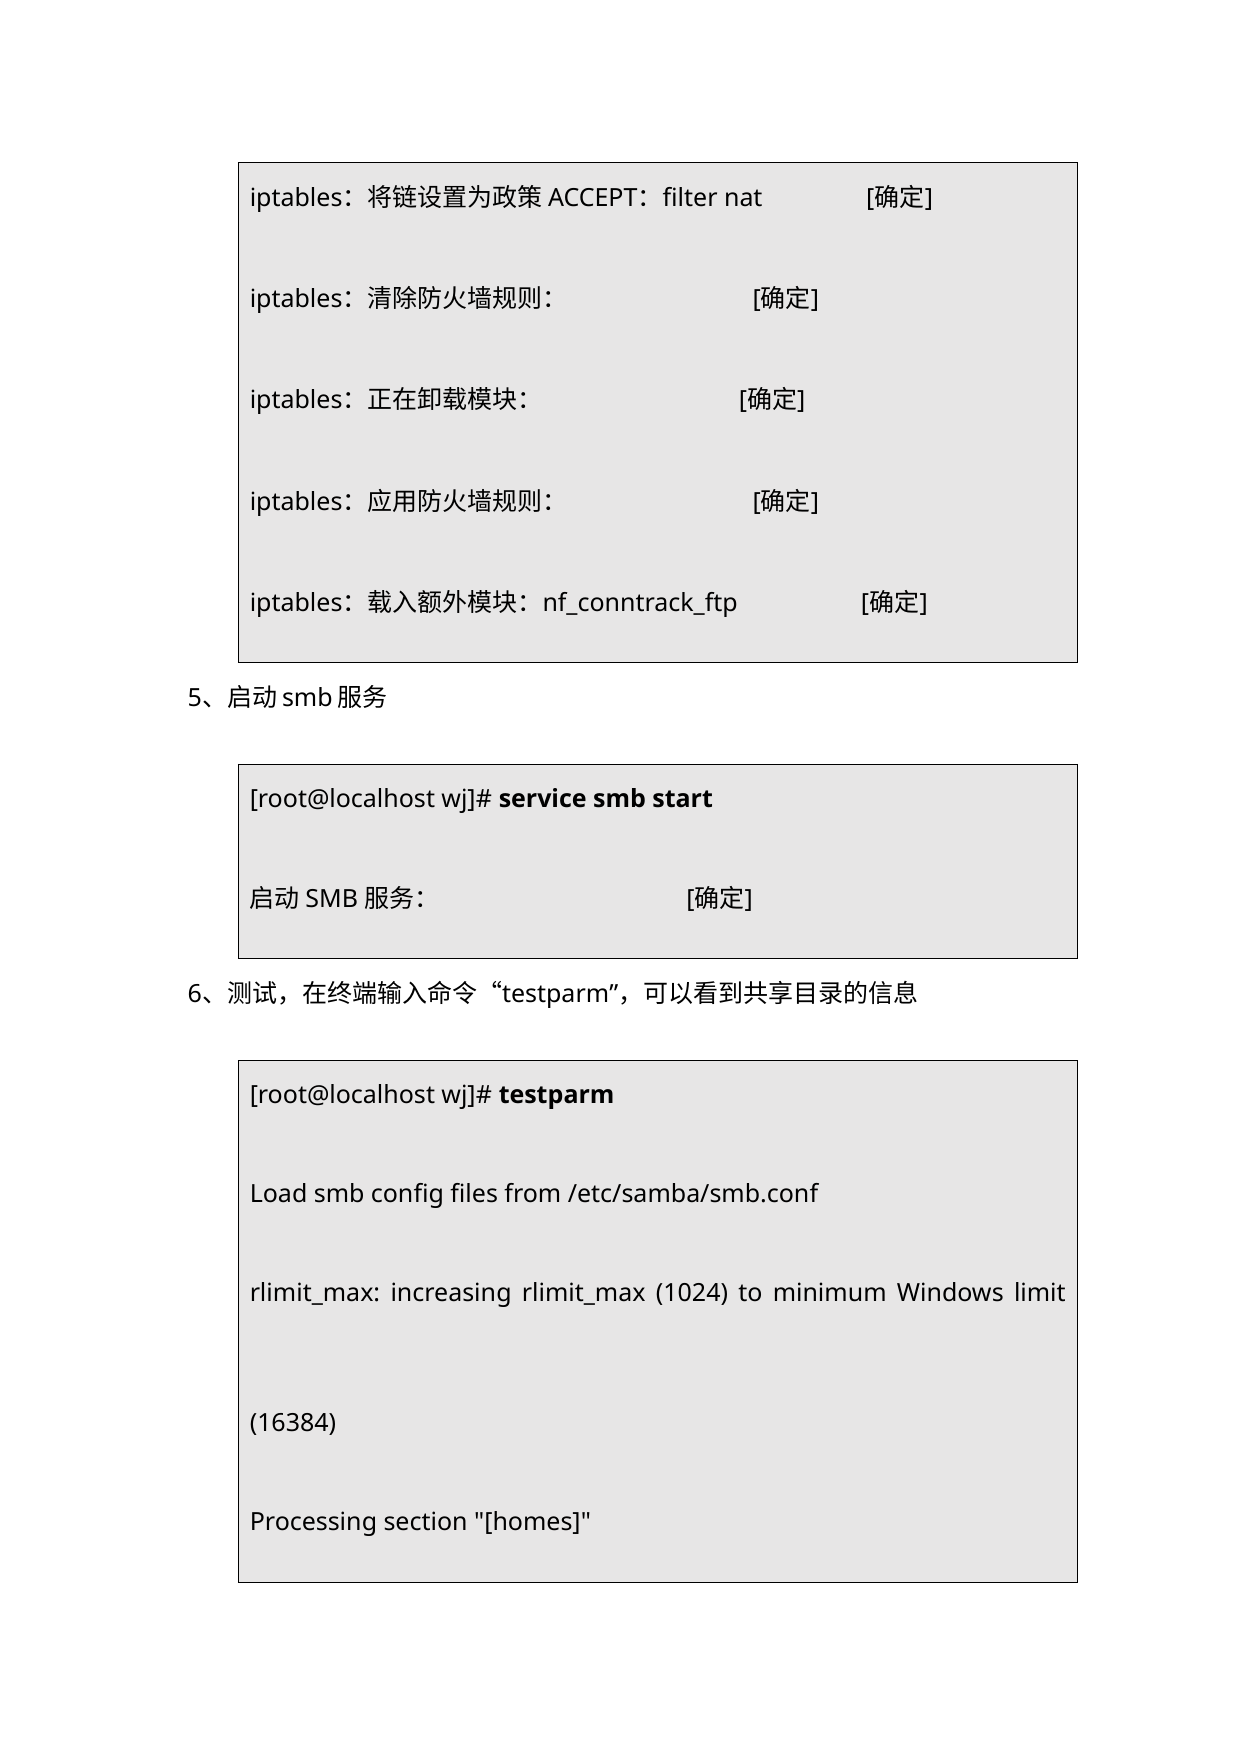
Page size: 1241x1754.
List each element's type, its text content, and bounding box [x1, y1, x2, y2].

text 6、测试，在终端输入命令“testparm”，可以看到共享目录的信息 [187, 959, 1053, 1024]
table_header [root@localhost wj]# service smb start 启动 SMB 服务： [确定] [239, 765, 1077, 958]
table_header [239, 1061, 1077, 1582]
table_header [239, 163, 1077, 662]
text 5、启动smb服务 [187, 663, 1053, 728]
